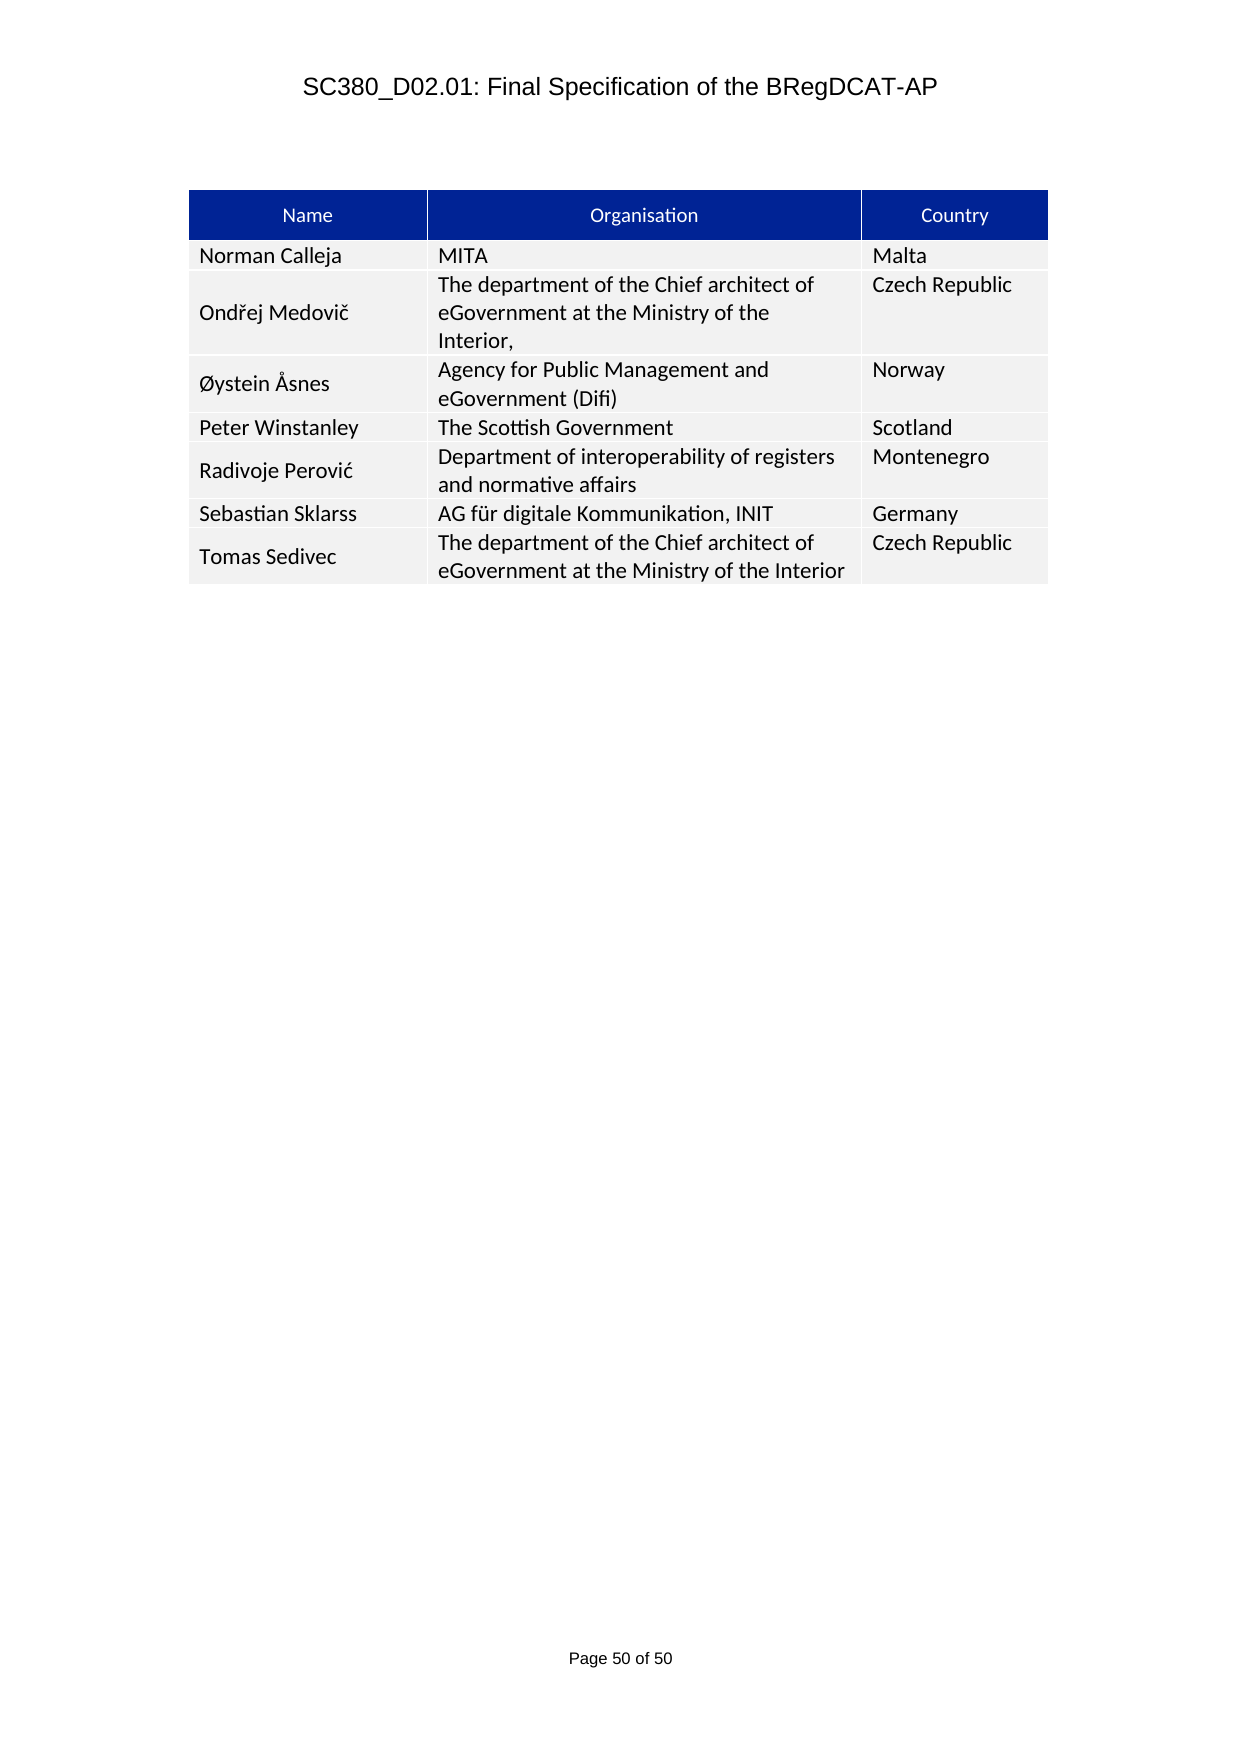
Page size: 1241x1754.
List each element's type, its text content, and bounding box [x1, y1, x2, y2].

table_cell Malta [862, 241, 1048, 269]
table_cell Radivoje Perović [189, 442, 427, 498]
table_cell Øystein Åsnes [189, 356, 427, 412]
table_cell Czech Republic [862, 271, 1048, 354]
table_cell Sebastian Sklarss [189, 499, 427, 527]
table_header Name [189, 190, 427, 240]
table_cell Czech Republic [862, 528, 1048, 584]
table_header Country [862, 190, 1048, 240]
table_cell Peter Winstanley [189, 413, 427, 441]
table_header Organisation [428, 190, 861, 240]
table_cell Germany [862, 499, 1048, 527]
table_cell Montenegro [862, 442, 1048, 498]
table_cell Ondřej Medovič [189, 271, 427, 354]
table_cell Tomas Sedivec [189, 528, 427, 584]
table_cell Norman Calleja [189, 241, 427, 269]
table_cell Agency for Public Management and eGovernment (Difi) [428, 356, 861, 412]
table_cell The Scottish Government [428, 413, 861, 441]
table_cell Norway [862, 356, 1048, 412]
table_cell MITA [428, 241, 861, 269]
table_cell The department of the Chief architect of eGovernment at the Ministry of the Interior, [428, 271, 861, 354]
table_cell Department of interoperability of registers and normative affairs [428, 442, 861, 498]
table_cell Scotland [862, 413, 1048, 441]
table_cell The department of the Chief architect of eGovernment at the Ministry of the Interior [428, 528, 861, 584]
table_cell AG für digitale Kommunikation, INIT [428, 499, 861, 527]
